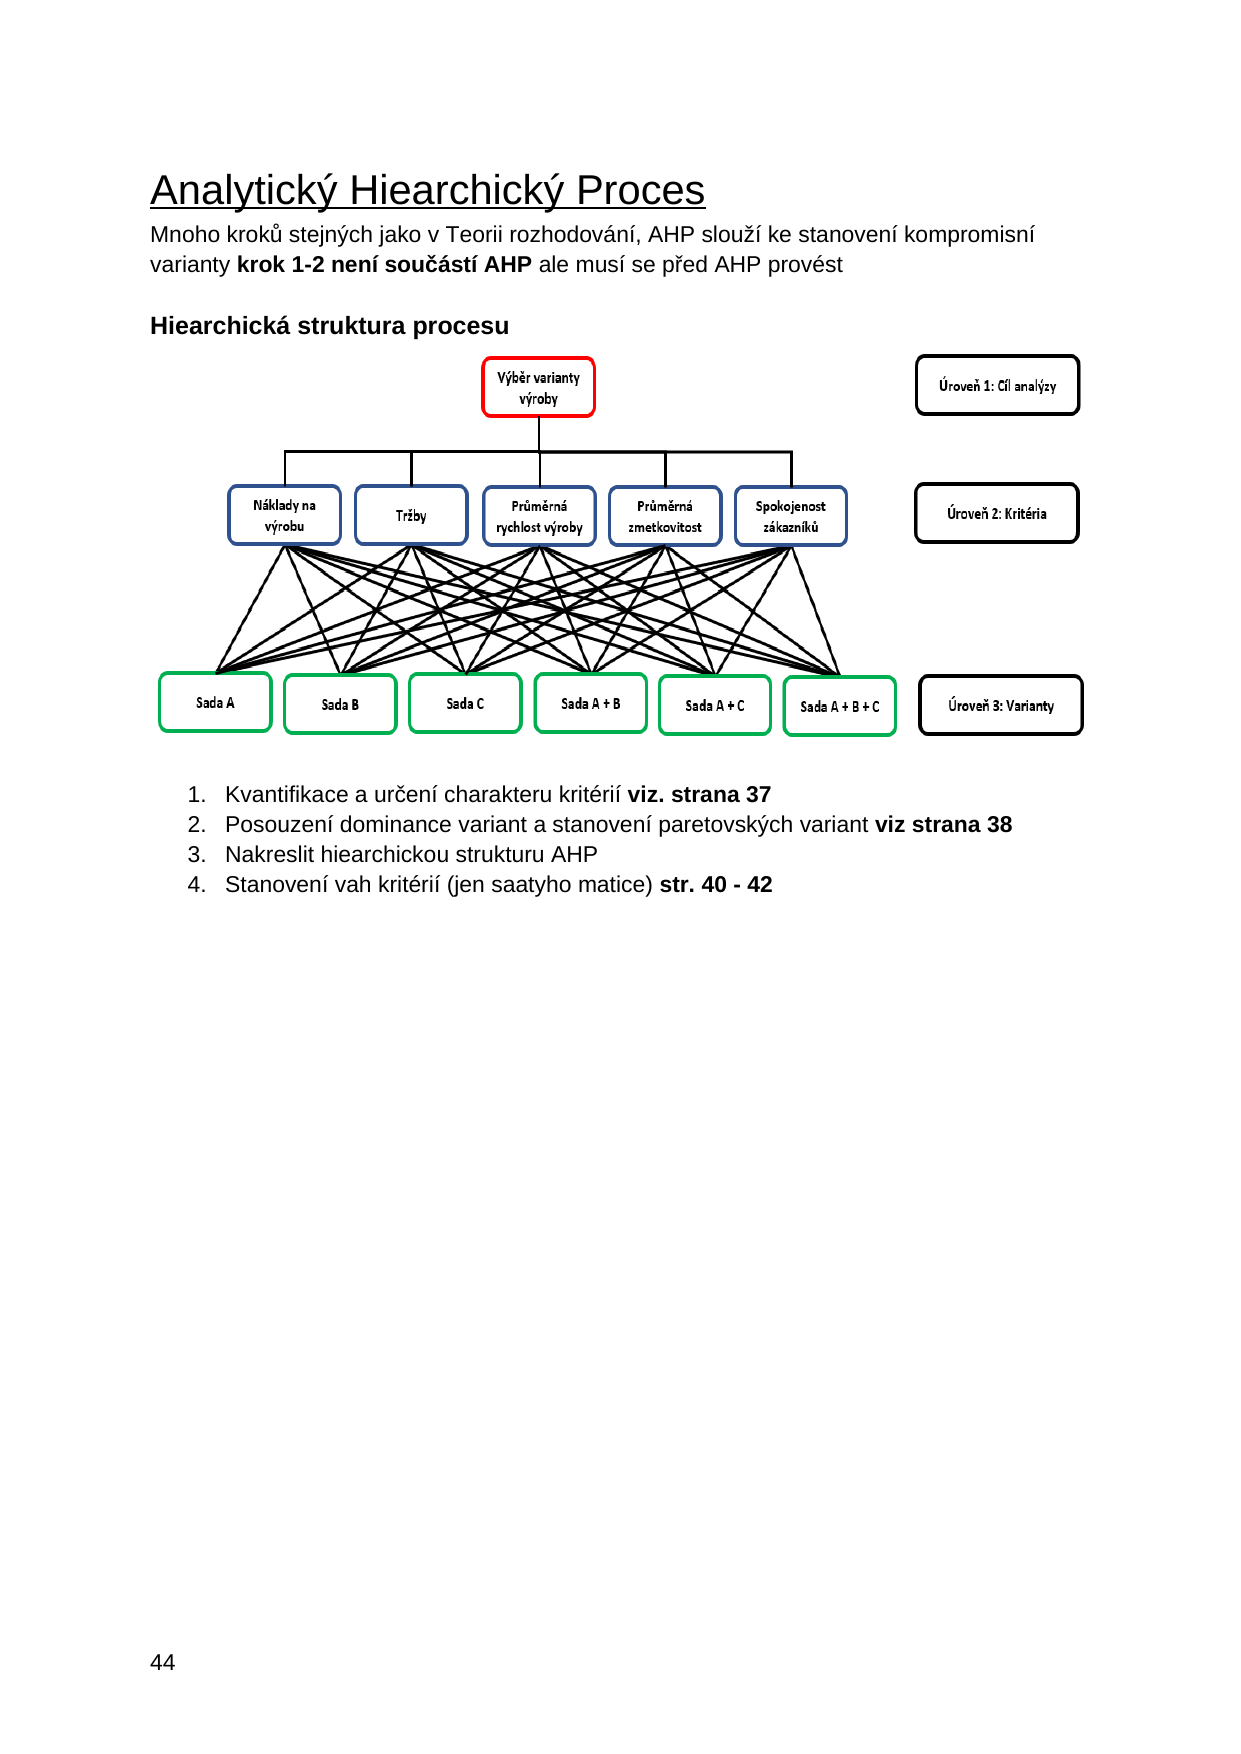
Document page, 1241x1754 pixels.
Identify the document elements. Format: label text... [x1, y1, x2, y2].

picture [150, 344, 1091, 744]
list Stanovení vah kritérií (jen saatyho matice) str. 40 - 42 [187, 871, 1090, 898]
list Kvantifikace a určení charakteru kritérií viz. strana 37 [187, 781, 1090, 807]
text Analytický Hiearchický Proces [150, 166, 1090, 213]
list Nakreslit hiearchickou strukturu AHP [187, 841, 1090, 868]
list Posouzení dominance variant a stanovení paretovských variant viz strana 38 [187, 811, 1090, 837]
text Hiearchická struktura procesu [150, 311, 1090, 340]
text Mnoho kroků stejných jako v Teorii rozhodování, AHP slouží ke stanovení kompromisní varianty krok 1-2 není součástí AHP ale musí se před AHP provést [150, 221, 1090, 277]
